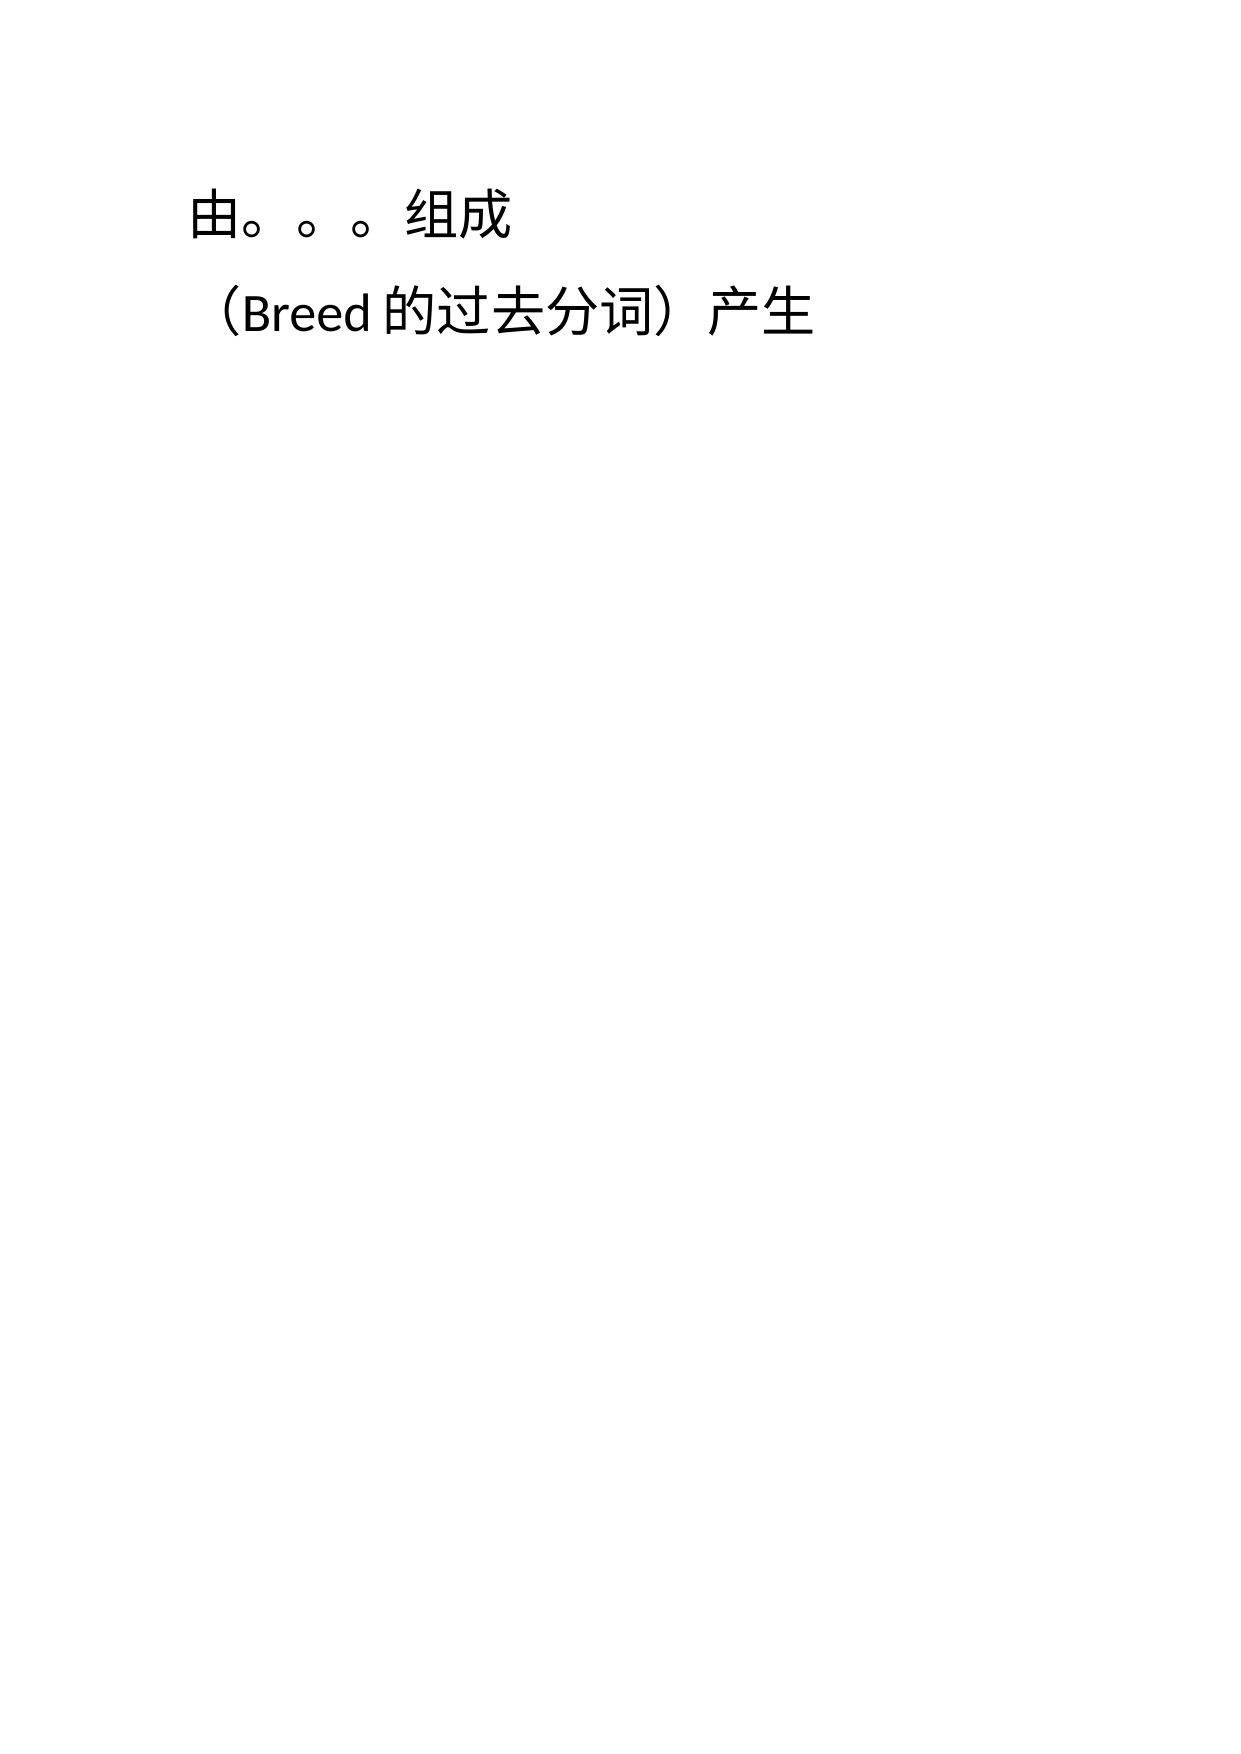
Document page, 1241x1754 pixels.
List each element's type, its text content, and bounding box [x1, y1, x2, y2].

text 由。。。组成 [187, 162, 1053, 259]
text （Breed的过去分词）产生 [187, 259, 1053, 357]
